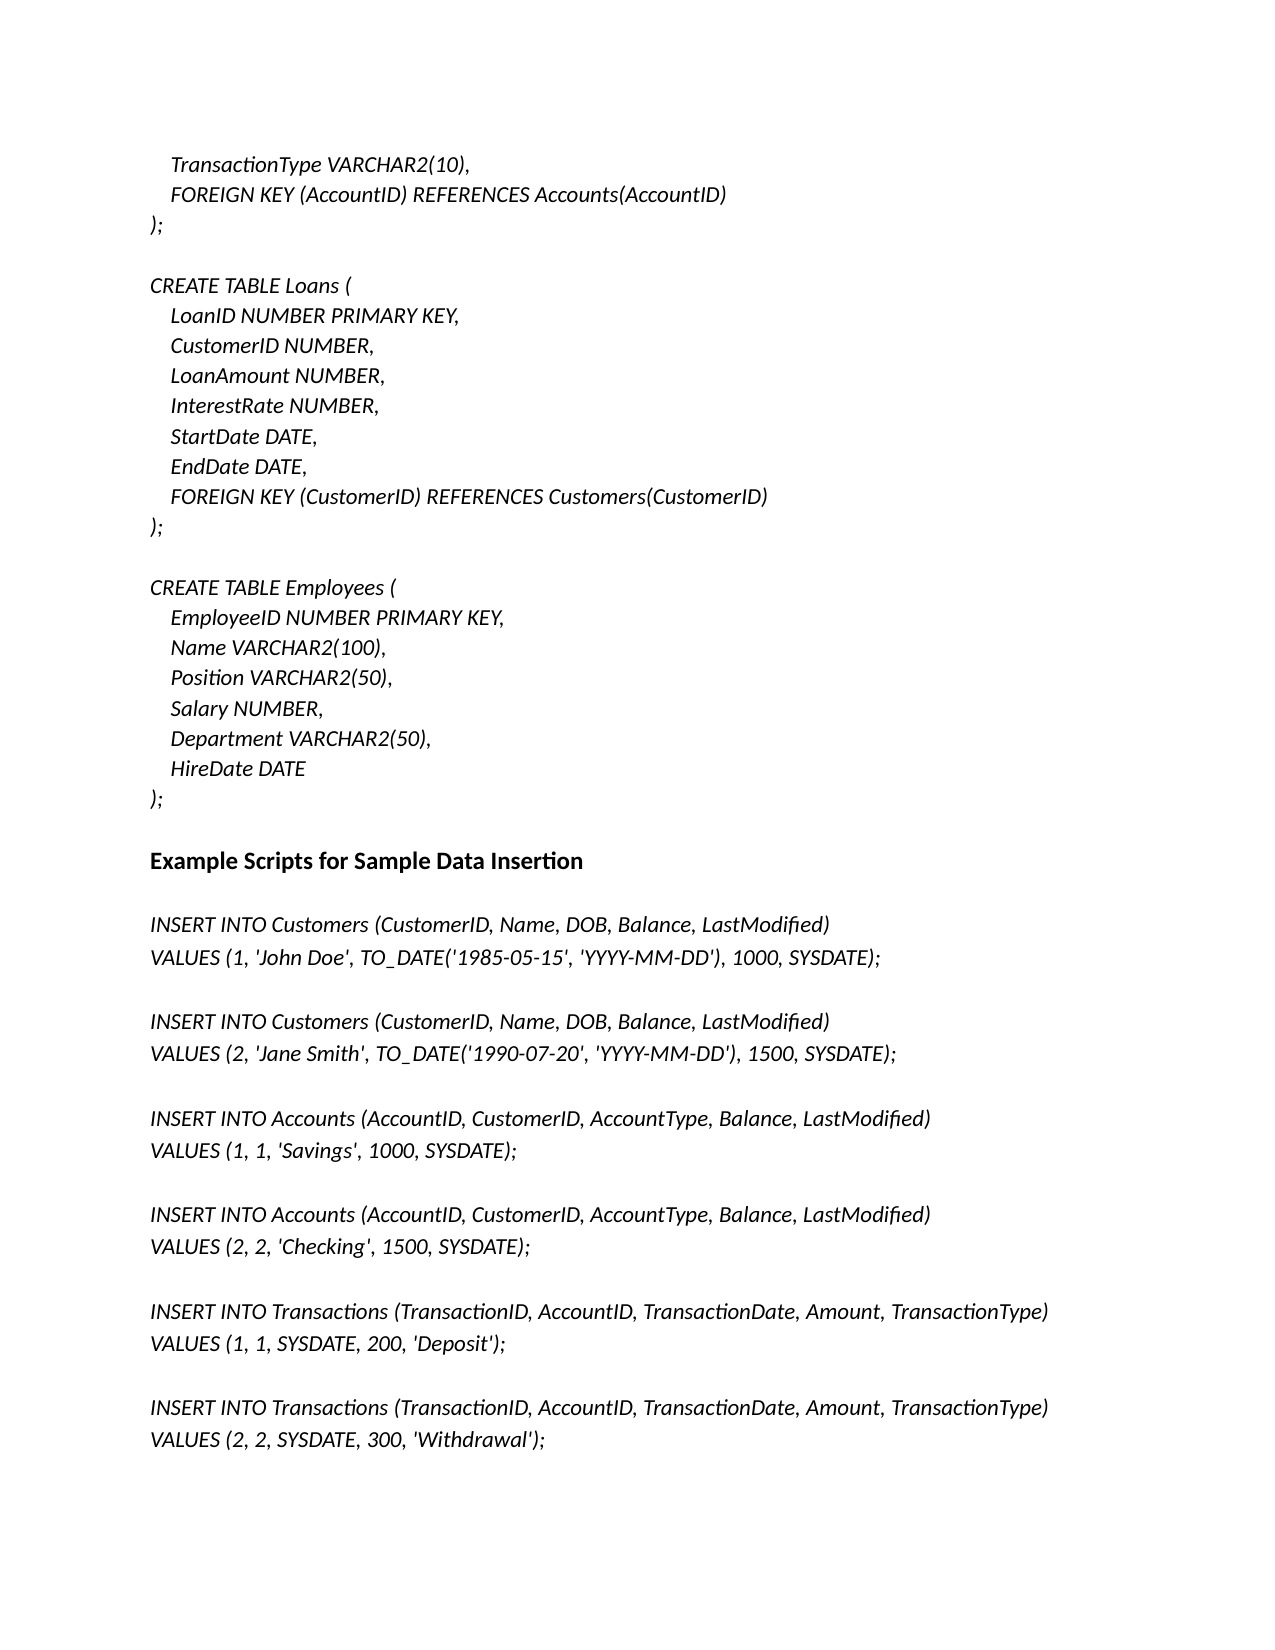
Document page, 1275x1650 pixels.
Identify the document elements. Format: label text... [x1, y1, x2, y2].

text VALUES (2, 'Jane Smith', TO_DATE('1990-07-20', 'YYYY-MM-DD'), 1500, SYSDATE); [150, 1039, 1125, 1067]
text CustomerID NUMBER, [150, 331, 1125, 359]
text VALUES (1, 'John Doe', TO_DATE('1985-05-15', 'YYYY-MM-DD'), 1000, SYSDATE); [150, 943, 1125, 971]
text VALUES (2, 2, SYSDATE, 300, 'Withdrawal'); [150, 1426, 1125, 1454]
text INSERT INTO Accounts (AccountID, CustomerID, AccountType, Balance, LastModified) [150, 1104, 1125, 1132]
text INSERT INTO Transactions (TransactionID, AccountID, TransactionDate, Amount, TransactionType) [150, 1393, 1125, 1421]
text Name VARCHAR2(100), [150, 633, 1125, 661]
text Salary NUMBER, [150, 694, 1125, 722]
text CREATE TABLE Employees ( [150, 573, 1125, 601]
text INSERT INTO Accounts (AccountID, CustomerID, AccountType, Balance, LastModified) [150, 1200, 1125, 1228]
text VALUES (1, 1, 'Savings', 1000, SYSDATE); [150, 1136, 1125, 1164]
text EndDate DATE, [150, 452, 1125, 480]
text Department VARCHAR2(50), [150, 724, 1125, 752]
text FOREIGN KEY (AccountID) REFERENCES Accounts(AccountID) [150, 180, 1125, 208]
text ); [150, 512, 1125, 541]
text InterestRate NUMBER, [150, 392, 1125, 420]
text INSERT INTO Customers (CustomerID, Name, DOB, Balance, LastModified) [150, 1007, 1125, 1035]
text HireDate DATE [150, 754, 1125, 782]
text ); [150, 210, 1125, 238]
text VALUES (2, 2, 'Checking', 1500, SYSDATE); [150, 1232, 1125, 1261]
text VALUES (1, 1, SYSDATE, 200, 'Deposit'); [150, 1329, 1125, 1357]
text ); [150, 784, 1125, 812]
text StartDate DATE, [150, 422, 1125, 450]
text LoanAmount NUMBER, [150, 361, 1125, 389]
text FOREIGN KEY (CustomerID) REFERENCES Customers(CustomerID) [150, 482, 1125, 510]
text EmployeeID NUMBER PRIMARY KEY, [150, 603, 1125, 631]
text LoanID NUMBER PRIMARY KEY, [150, 301, 1125, 329]
text TransactionType VARCHAR2(10), [150, 150, 1125, 178]
text INSERT INTO Transactions (TransactionID, AccountID, TransactionDate, Amount, TransactionType) [150, 1297, 1125, 1325]
text CREATE TABLE Loans ( [150, 271, 1125, 299]
text Position VARCHAR2(50), [150, 663, 1125, 692]
text INSERT INTO Customers (CustomerID, Name, DOB, Balance, LastModified) [150, 911, 1125, 939]
text Example Scripts for Sample Data Insertion [150, 845, 1125, 875]
